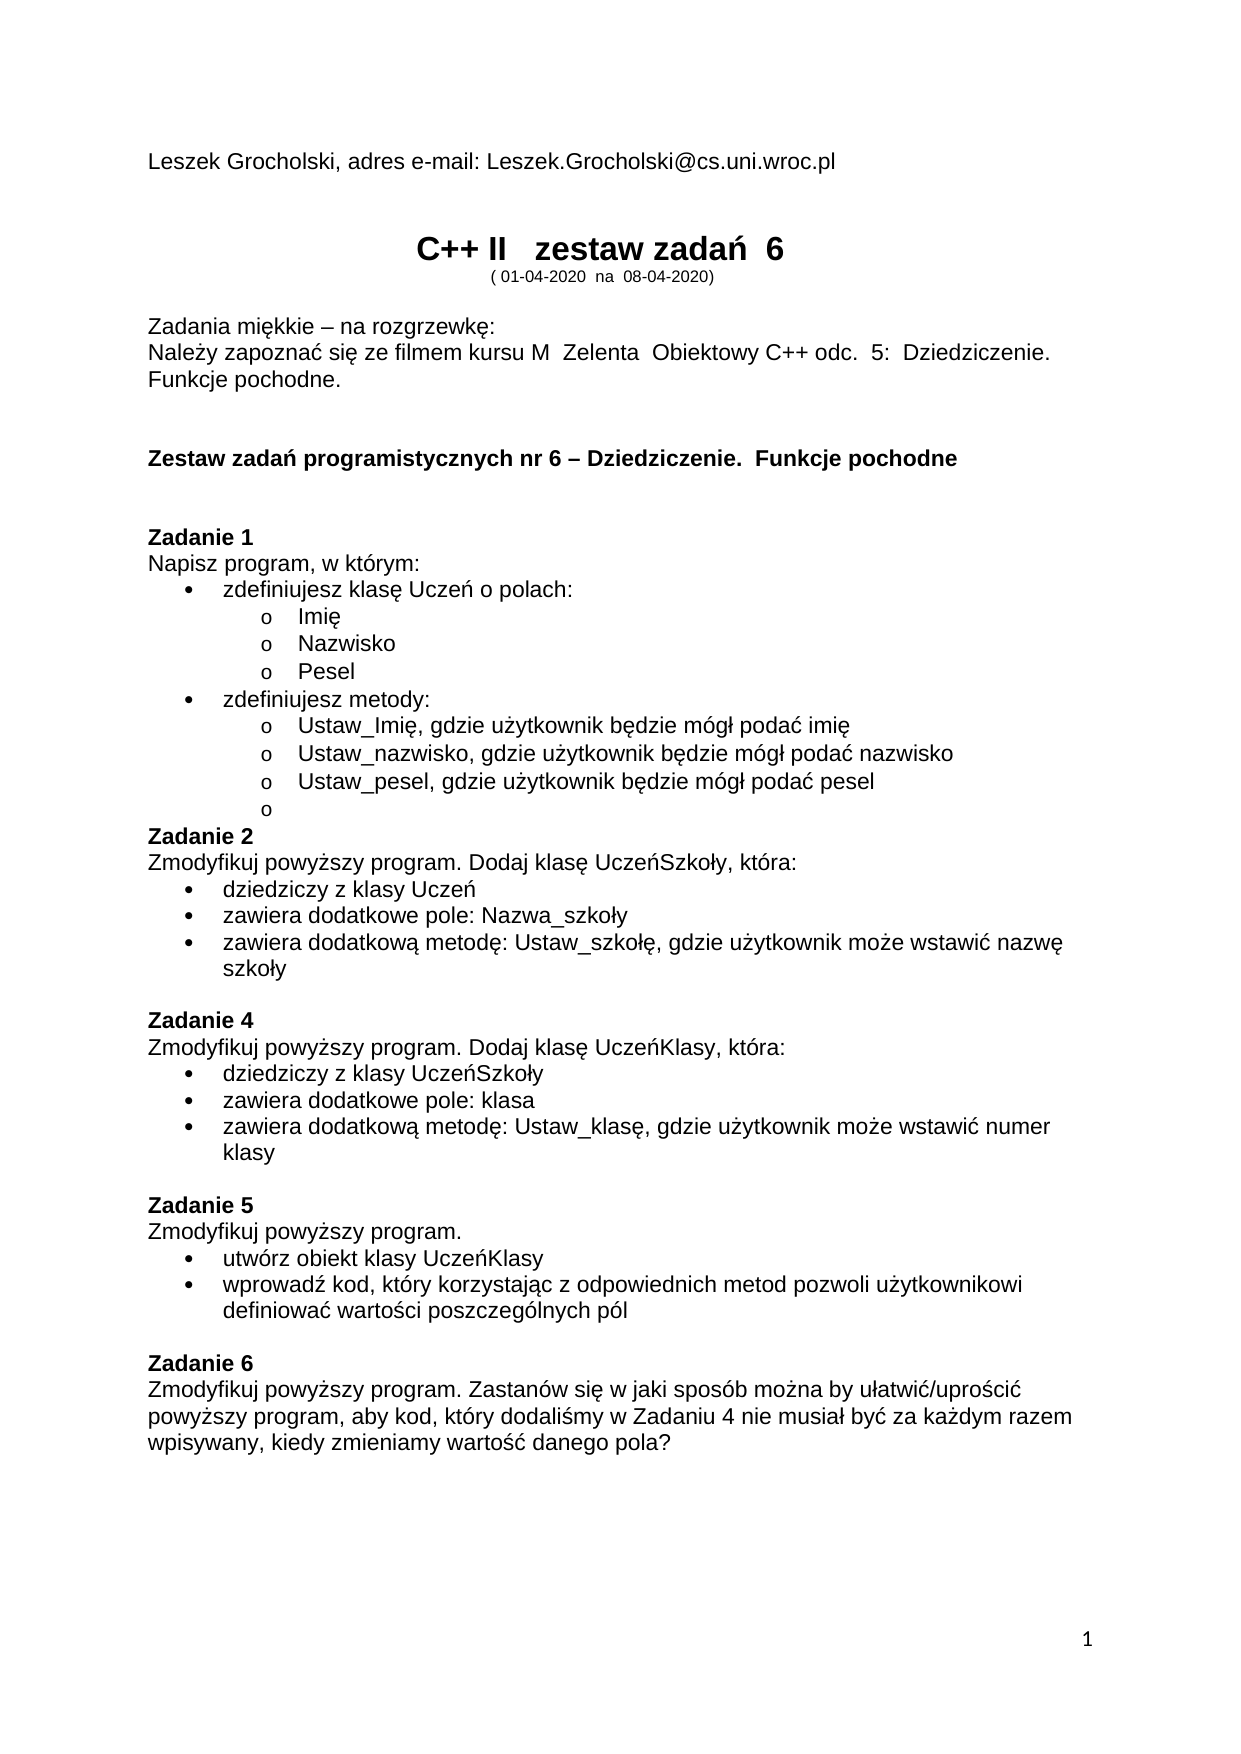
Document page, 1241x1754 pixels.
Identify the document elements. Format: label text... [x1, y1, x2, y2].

list utwórz obiekt klasy UczeńKlasy [185, 1245, 1093, 1271]
list zawiera dodatkowe pole: klasa [185, 1087, 1093, 1113]
list Ustaw_pesel, gdzie użytkownik będzie mógł podać pesel [260, 768, 1093, 795]
text Należy zapoznać się ze filmem kursu M Zelenta Obiektowy C++ odc. 5: Dziedziczenie. Funkcje pochodne. [148, 339, 1093, 392]
text Zmodyfikuj powyższy program. [148, 1218, 1093, 1245]
text Zadanie 2 [148, 823, 1093, 849]
text Zadania miękkie – na rozgrzewkę: [148, 313, 1093, 339]
list zawiera dodatkowe pole: Nazwa_szkoły [185, 902, 1093, 928]
list Pesel [260, 658, 1093, 686]
list Ustaw_nazwisko, gdzie użytkownik będzie mógł podać nazwisko [260, 740, 1093, 768]
list wprowadź kod, który korzystając z odpowiednich metod pozwoli użytkownikowi definiować wartości poszczególnych pól [185, 1271, 1093, 1324]
text Napisz program, w którym: [148, 550, 1093, 576]
text ( 01-04-2020 na 08-04-2020) [148, 267, 1093, 286]
text Zadanie 1 [148, 524, 1093, 550]
subtitle Zestaw zadań programistycznych nr 6 – Dziedziczenie. Funkcje pochodne [148, 444, 1093, 471]
text Leszek Grocholski, adres e-mail: Leszek.Grocholski@cs.uni.wroc.pl [148, 148, 1093, 174]
list zdefiniujesz metody: [185, 686, 1093, 712]
text Zmodyfikuj powyższy program. Dodaj klasę UczeńSzkoły, która: [148, 849, 1093, 876]
list Nazwisko [260, 630, 1093, 658]
list Ustaw_Imię, gdzie użytkownik będzie mógł podać imię [260, 712, 1093, 740]
list Imię [260, 603, 1093, 630]
list dziedziczy z klasy UczeńSzkoły [185, 1060, 1093, 1087]
text Zmodyfikuj powyższy program. Dodaj klasę UczeńKlasy, która: [148, 1034, 1093, 1060]
text Zadanie 6 [148, 1350, 1093, 1376]
text Zmodyfikuj powyższy program. Zastanów się w jaki sposób można by ułatwić/uprościć powyższy program, aby kod, który dodaliśmy w Zadaniu 4 nie musiał być za każdym razem wpisywany, kiedy zmieniamy wartość danego pola? [148, 1376, 1093, 1456]
list dziedziczy z klasy Uczeń [185, 876, 1093, 902]
text Zadanie 5 [148, 1192, 1093, 1218]
text Zadanie 4 [148, 1007, 1093, 1034]
list zawiera dodatkową metodę: Ustaw_klasę, gdzie użytkownik może wstawić numer klasy [185, 1113, 1093, 1166]
text C++ II zestaw zadań 6 [148, 229, 1093, 267]
list zdefiniujesz klasę Uczeń o polach: [185, 576, 1093, 603]
list zawiera dodatkową metodę: Ustaw_szkołę, gdzie użytkownik może wstawić nazwę szkoły [185, 928, 1093, 981]
